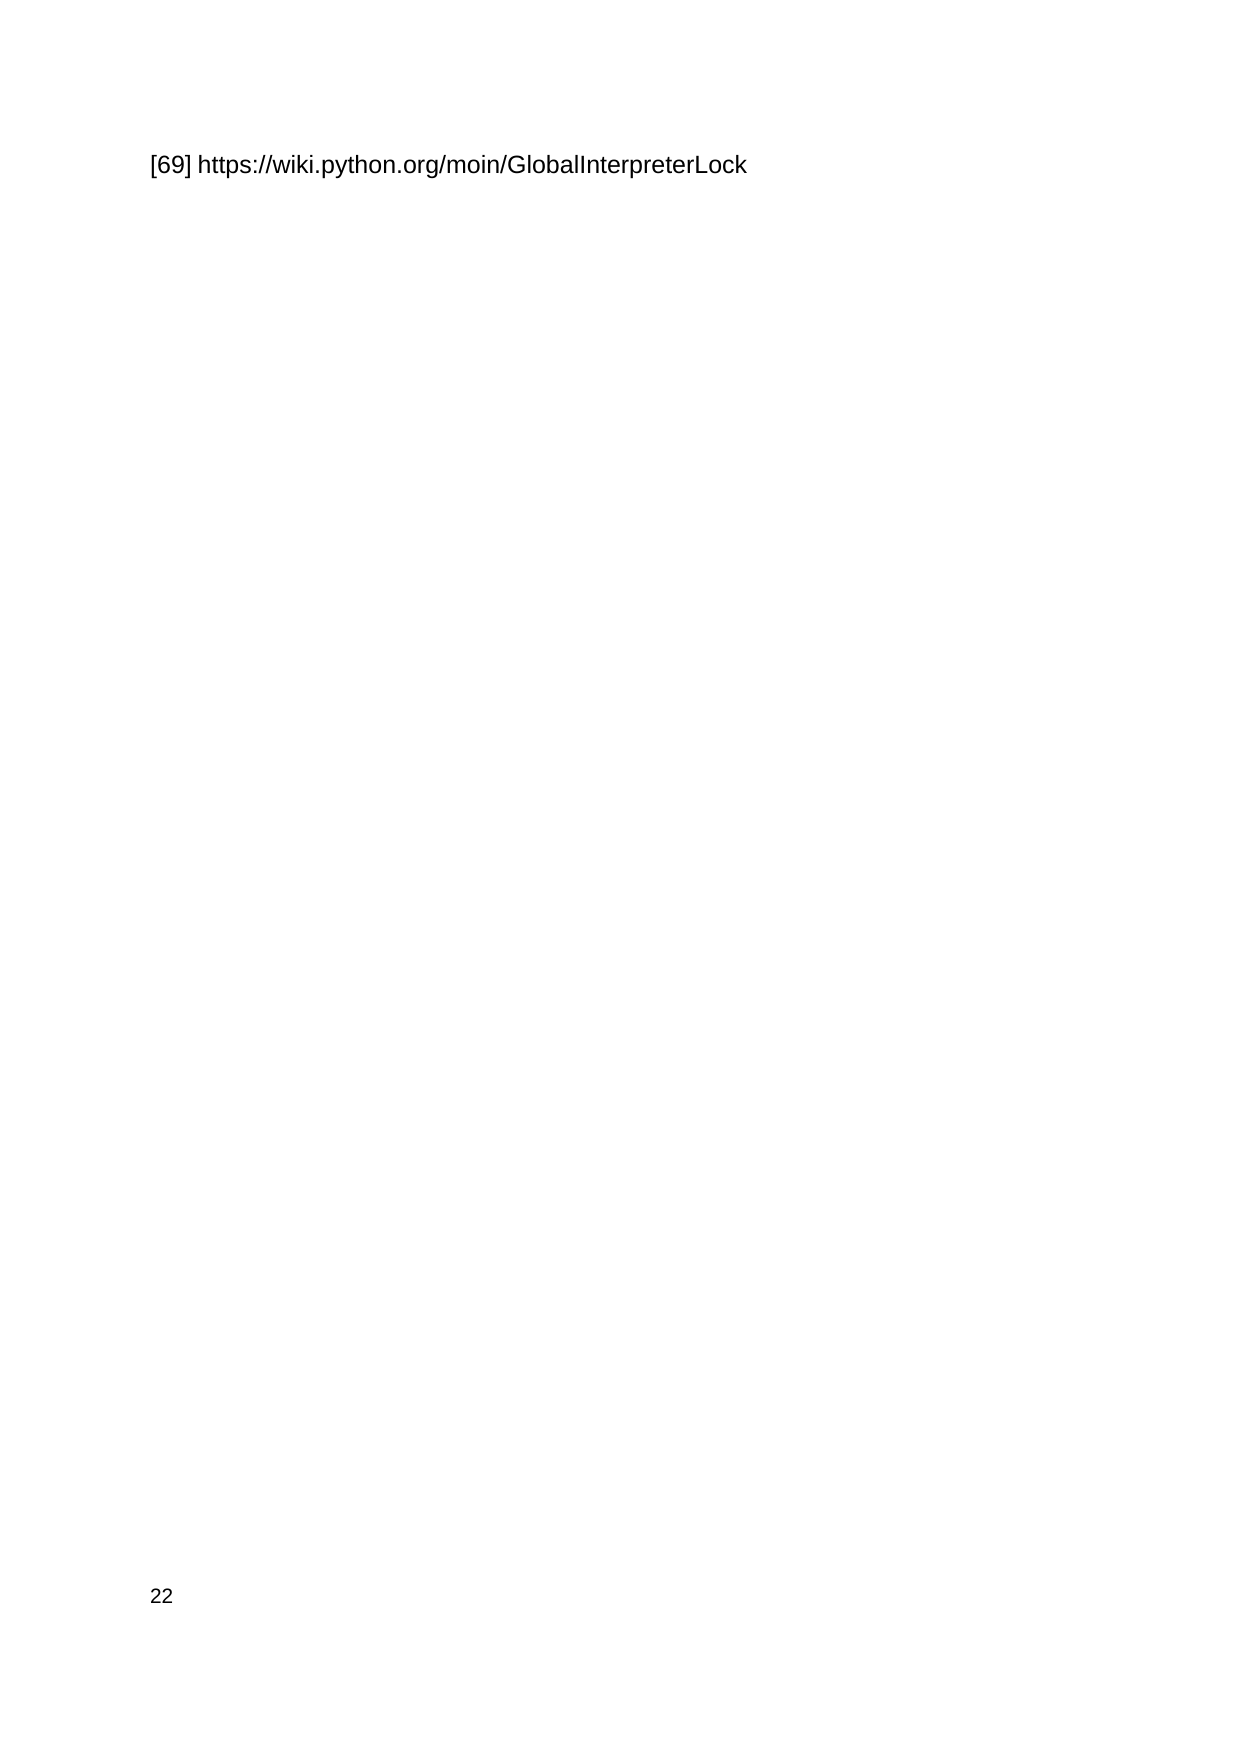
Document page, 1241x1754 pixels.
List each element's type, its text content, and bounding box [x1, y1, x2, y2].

text [69] https://wiki.python.org/moin/GlobalInterpreterLock [150, 150, 1090, 179]
